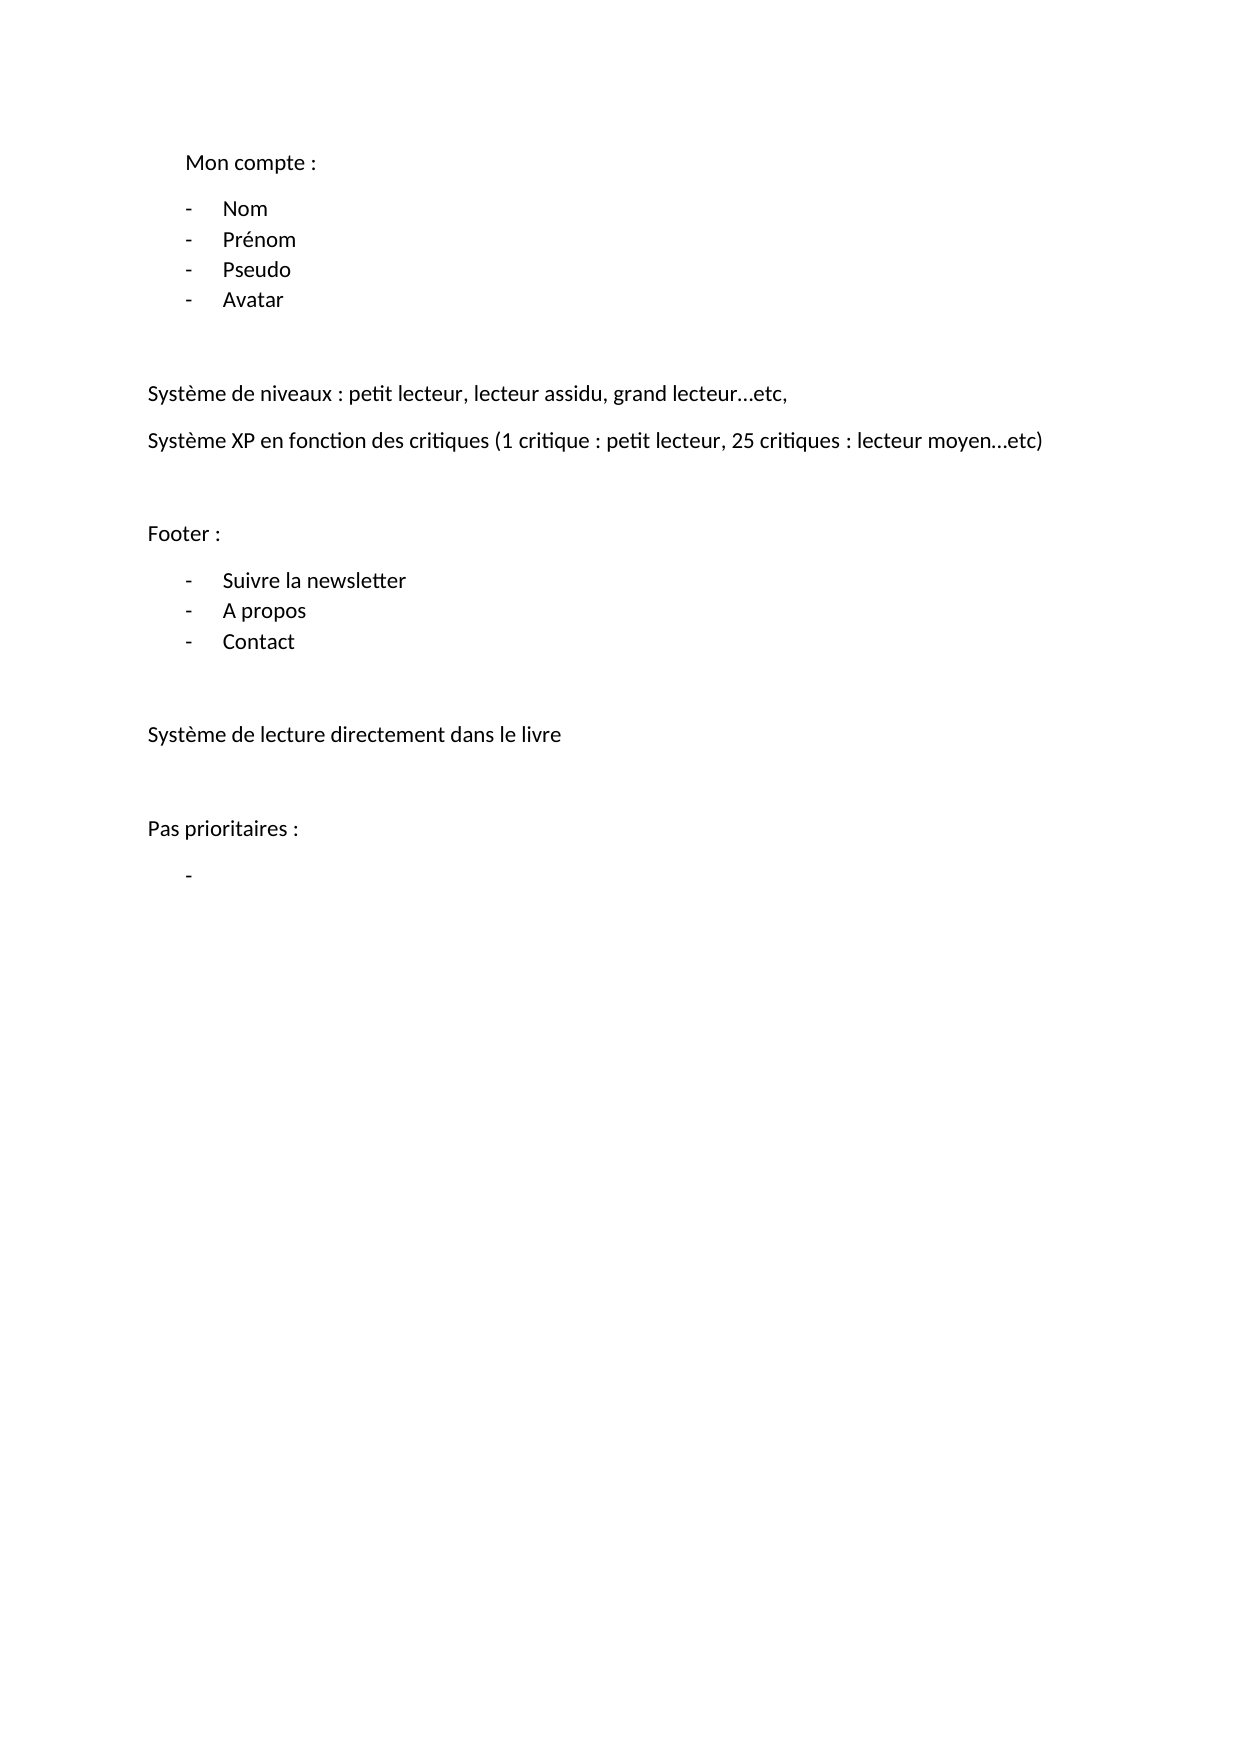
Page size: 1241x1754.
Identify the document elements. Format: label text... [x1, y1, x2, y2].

text Système de niveaux : petit lecteur, lecteur assidu, grand lecteur…etc, [148, 379, 1093, 407]
list Prénom [185, 225, 1093, 253]
list Avatar [185, 285, 1093, 313]
list Suivre la newsletter [185, 566, 1093, 594]
text Système de lecture directement dans le livre [148, 721, 1093, 748]
list Nom [185, 194, 1093, 222]
text Pas prioritaires : [148, 814, 1093, 842]
text Footer : [148, 519, 1093, 547]
text Système XP en fonction des critiques (1 critique : petit lecteur, 25 critiques : lecteur moyen…etc) [148, 426, 1093, 454]
list Contact [185, 627, 1093, 655]
text Mon compte : [185, 148, 1093, 176]
list Pseudo [185, 255, 1093, 283]
list A propos [185, 597, 1093, 624]
